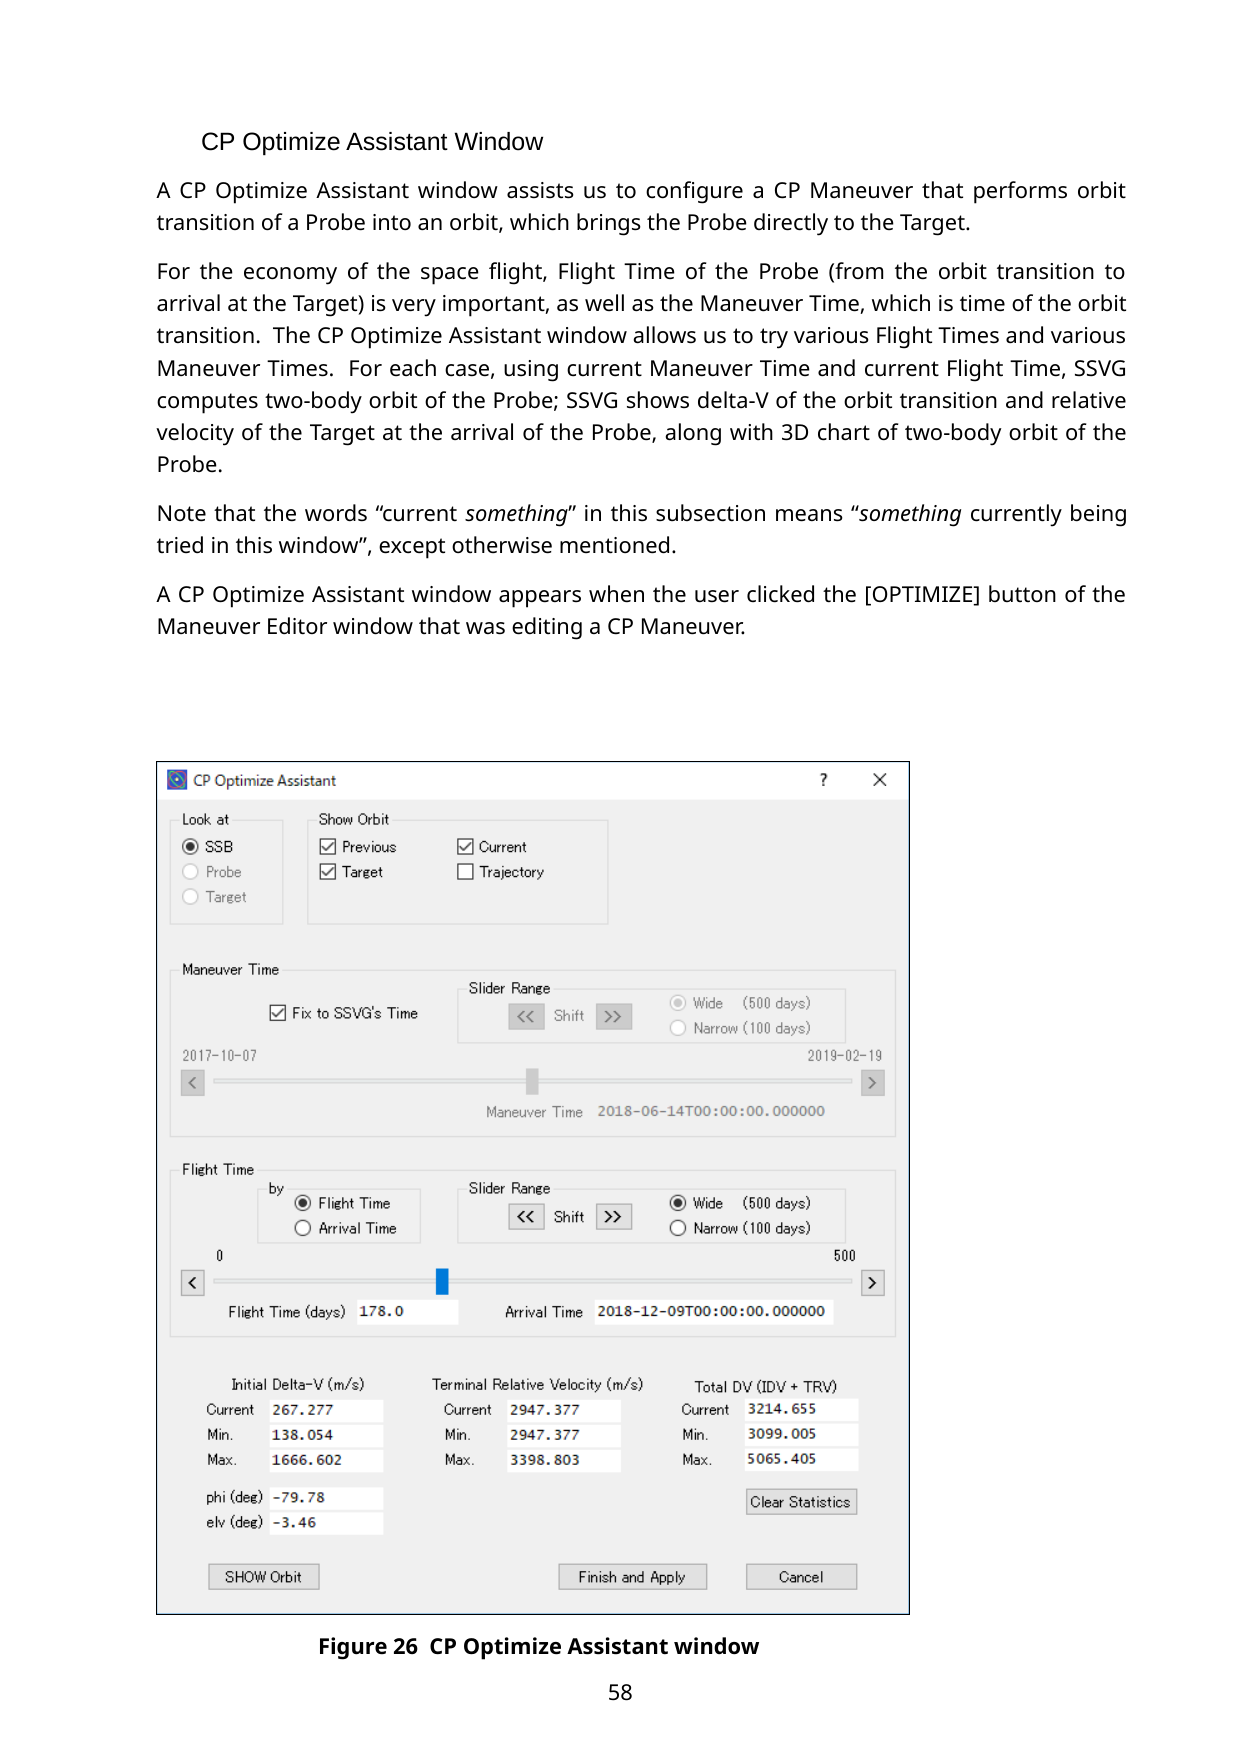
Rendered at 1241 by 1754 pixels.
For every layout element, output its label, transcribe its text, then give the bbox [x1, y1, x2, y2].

text For the economy of the space flight, Flight Time of the Probe (from the orbit transition to arrival at the Target) is very important, as well as the Maneuver Time, which is time of the orbit transition. The CP Optimize Assistant window allows us to try various Flight Times and various Maneuver Times. For each case, using current Maneuver Time and current Flight Time, SSVG computes two-body orbit of the Probe; SSVG shows delta-V of the orbit transition and relative velocity of the Target at the arrival of the Probe, along with 3D chart of two-body orbit of the Probe. [156, 254, 1128, 481]
text A CP Optimize Assistant window assists us to configure a CP Maneuver that performs orbit transition of a Probe into an orbit, which brings the Probe directly to the Target. [156, 174, 1128, 238]
text A CP Optimize Assistant window appears when the user clicked the [OPTIMIZE] button of the Maneuver Editor window that was editing a CP Maneuver. [156, 577, 1128, 642]
subtitle CP Optimize Assistant Window [201, 125, 1128, 158]
picture [157, 762, 909, 1614]
text Note that the words “current something” in this subsection means “something currently being tried in this window”, except otherwise mentioned. [156, 497, 1128, 561]
